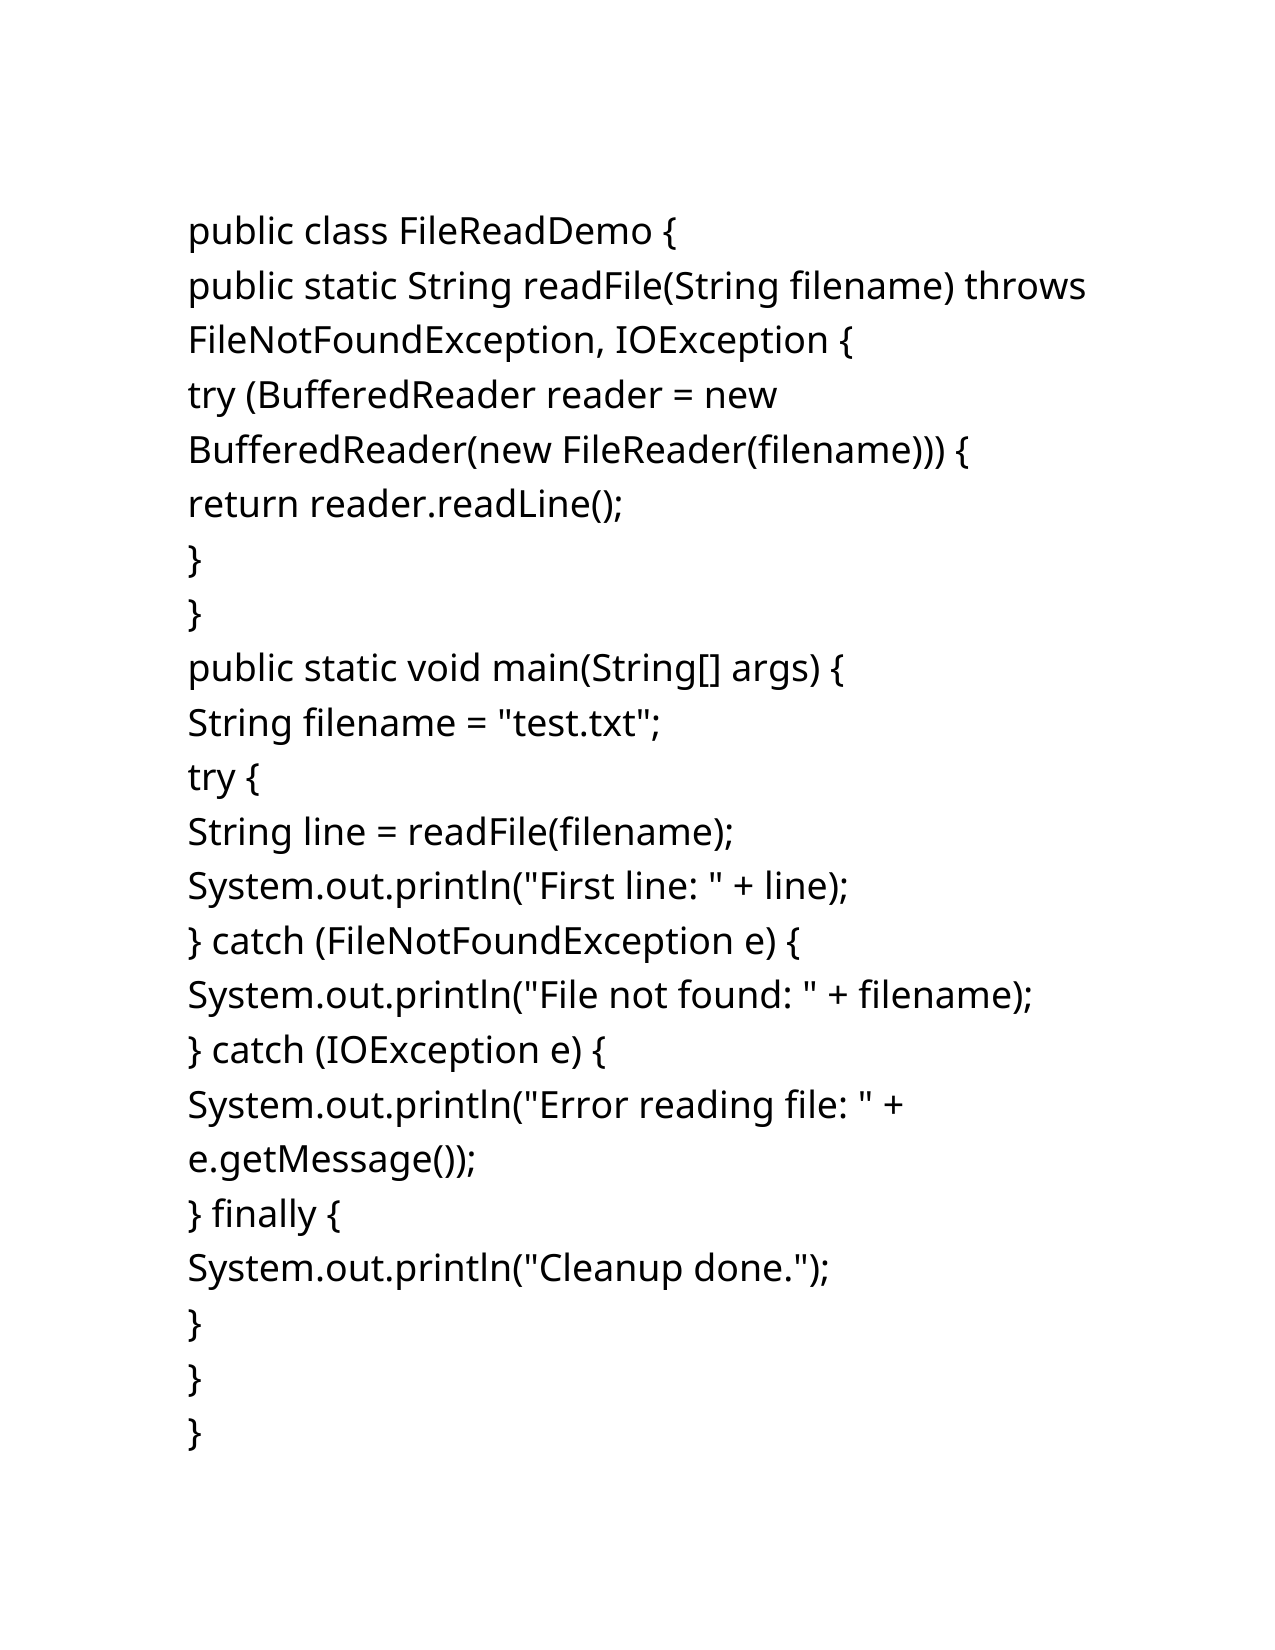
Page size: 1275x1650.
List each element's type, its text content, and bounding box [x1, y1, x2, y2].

list String filename = "test.txt"; [187, 696, 1125, 747]
list public static void main(String[] args) { [187, 641, 1125, 692]
list public static String readFile(String filename) throws FileNotFoundException, IOException { [187, 259, 1125, 365]
list } [187, 1351, 1125, 1402]
list } [187, 587, 1125, 638]
list } finally { [187, 1187, 1125, 1238]
list } [187, 1296, 1125, 1347]
list try { [187, 750, 1125, 801]
list } [187, 532, 1125, 583]
list String line = readFile(filename); [187, 805, 1125, 856]
list System.out.println("File not found: " + filename); [187, 969, 1125, 1020]
list } catch (IOException e) { [187, 1023, 1125, 1074]
list try (BufferedReader reader = new BufferedReader(new FileReader(filename))) { [187, 368, 1125, 474]
list return reader.readLine(); [187, 477, 1125, 528]
list System.out.println("Cleanup done."); [187, 1242, 1125, 1293]
list System.out.println("First line: " + line); [187, 859, 1125, 911]
list public class FileReadDemo { [187, 204, 1125, 256]
list } catch (FileNotFoundException e) { [187, 914, 1125, 965]
list } [187, 1405, 1125, 1456]
list System.out.println("Error reading file: " + e.getMessage()); [187, 1078, 1125, 1183]
